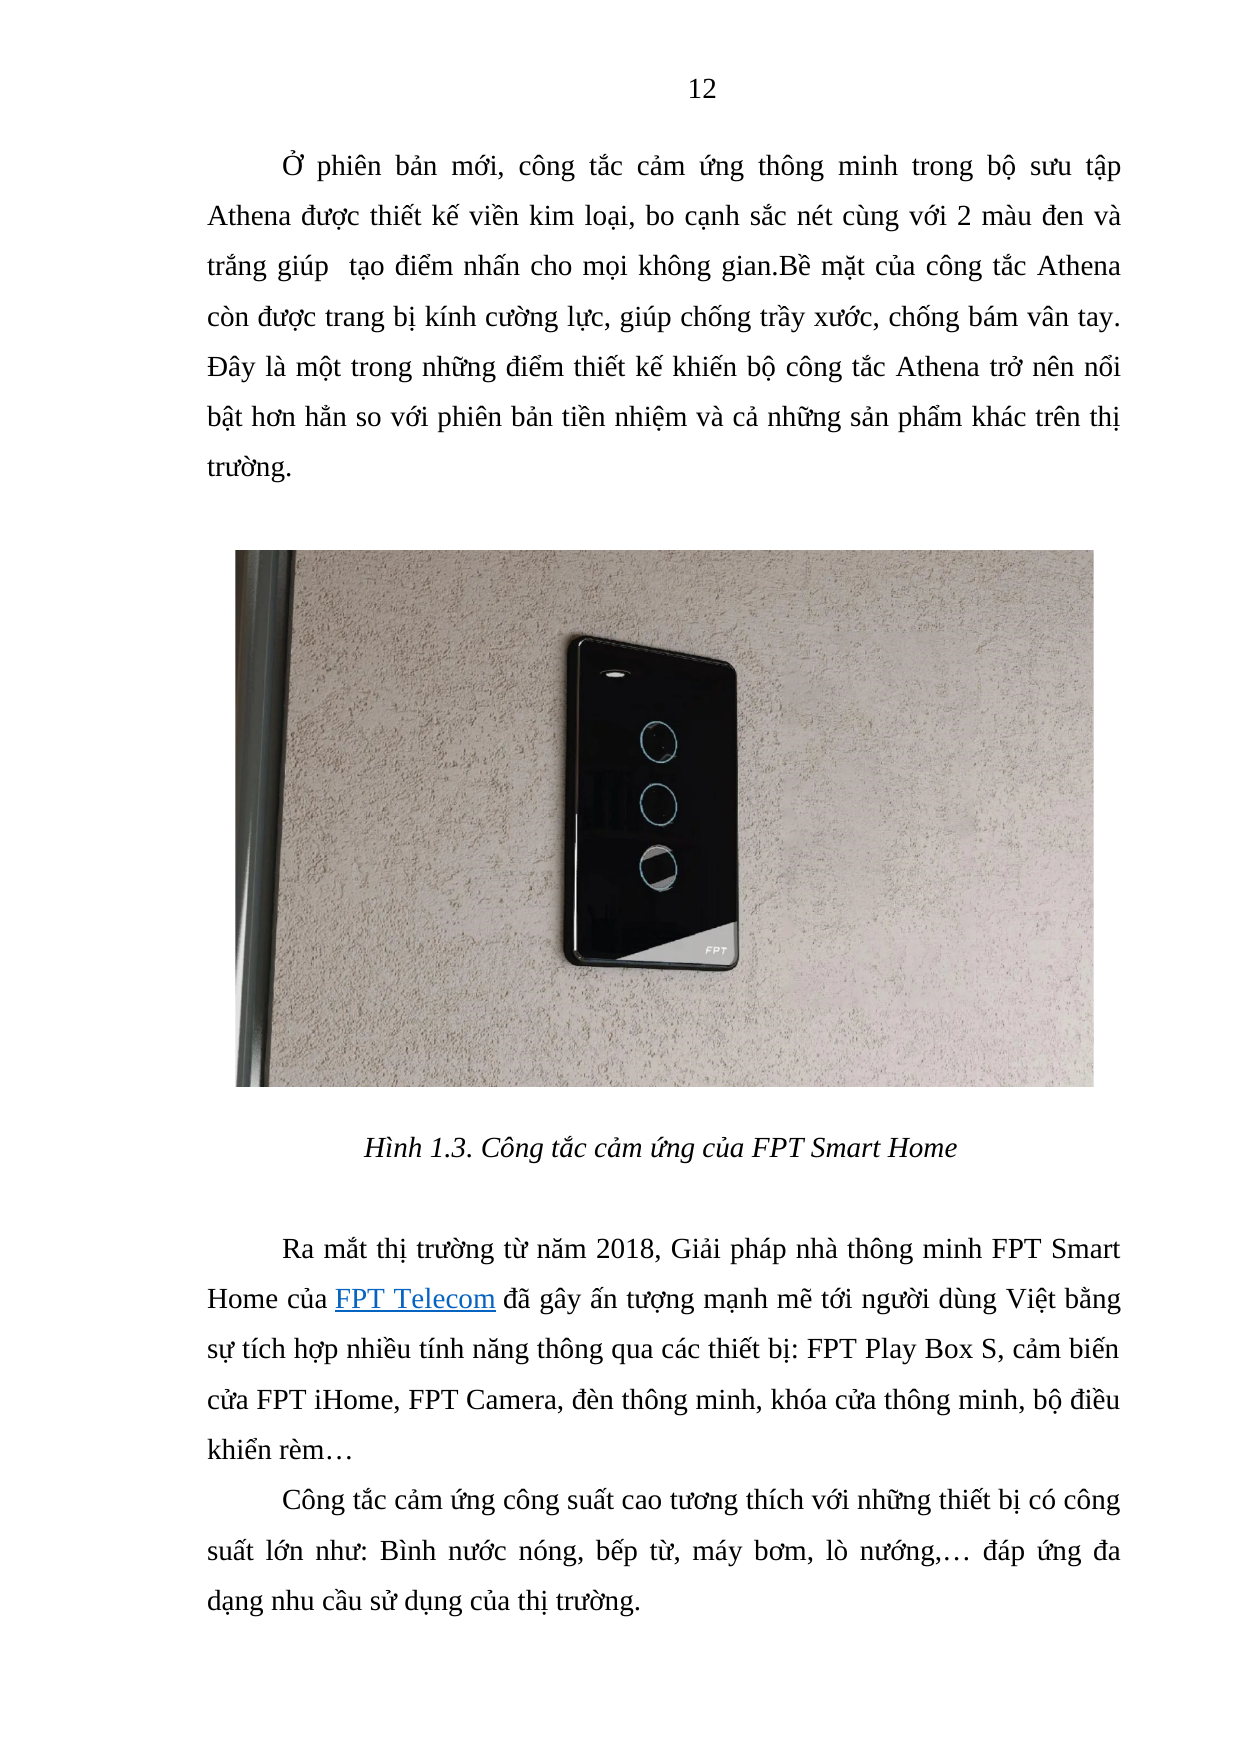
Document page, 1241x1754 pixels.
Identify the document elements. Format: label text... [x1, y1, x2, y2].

text Ở phiên bản mới, công tắc cảm ứng thông minh trong bộ sưu tập Athena được thiết kế viền kim loại, bo cạnh sắc nét cùng với 2 màu đen và trắng giúp tạo điểm nhấn cho mọi không gian.Bề mặt của công tắc Athena còn được trang bị kính cường lực, giúp chống trầy xước, chống bám vân tay. Đây là một trong những điểm thiết kế khiến bộ công tắc Athena trở nên nổi bật hơn hẳn so với phiên bản tiền nhiệm và cả những sản phẩm khác trên thị trường. [207, 148, 1122, 483]
text Công tắc cảm ứng công suất cao tương thích với những thiết bị có công suất lớn như: Bình nước nóng, bếp từ, máy bơm, lò nướng,… đáp ứng đa dạng nhu cầu sử dụng của thị trường. [207, 1482, 1122, 1617]
picture [235, 550, 1094, 1087]
text Ra mắt thị trường từ năm 2018, Giải pháp nhà thông minh FPT Smart Home của FPT Telecom đã gây ấn tượng mạnh mẽ tới người dùng Việt bằng sự tích hợp nhiều tính năng thông qua các thiết bị: FPT Play Box S, cảm biến cửa FPT iHome, FPT Camera, đèn thông minh, khóa cửa thông minh, bộ điều khiển rèm… [207, 1231, 1122, 1466]
